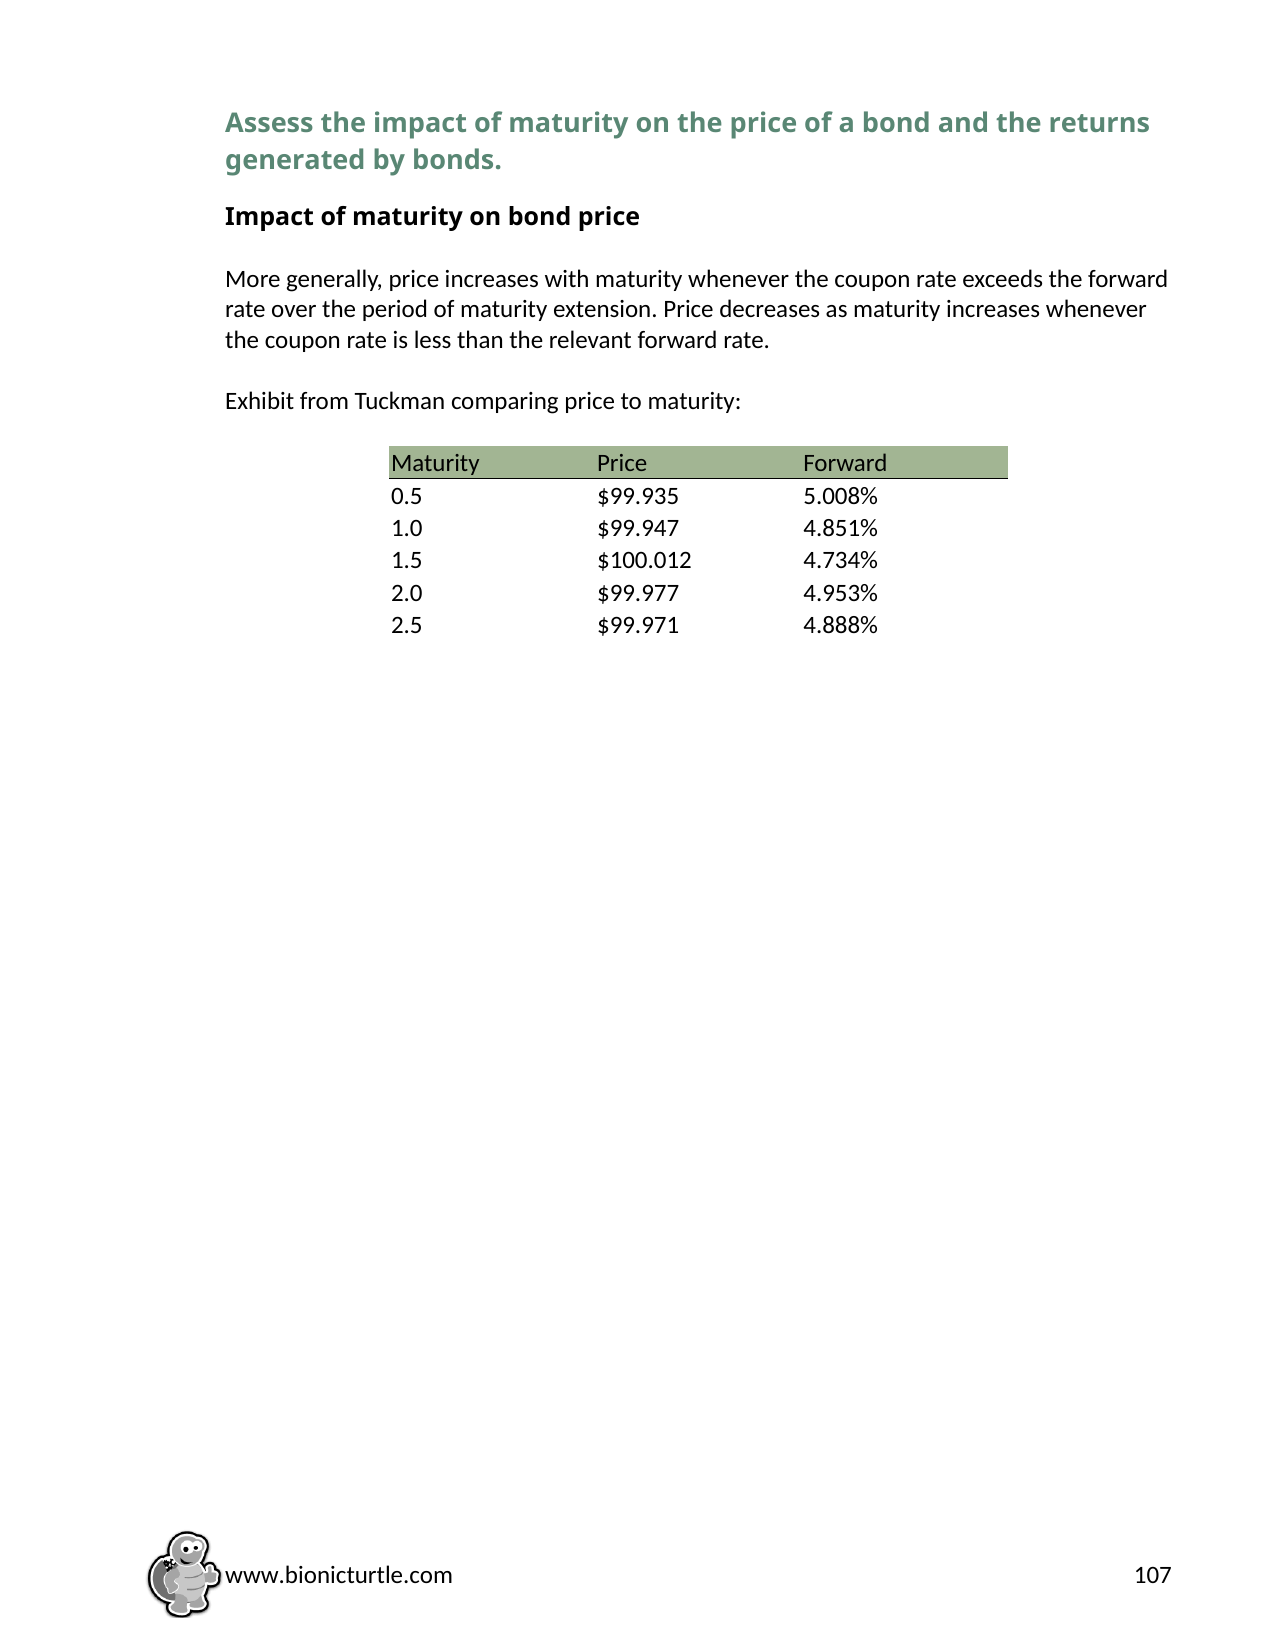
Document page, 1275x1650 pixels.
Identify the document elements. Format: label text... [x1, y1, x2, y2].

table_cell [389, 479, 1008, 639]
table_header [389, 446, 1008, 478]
text Exhibit from Tuckman comparing price to maturity: [225, 385, 1172, 415]
subtitle Impact of maturity on bond price [225, 198, 1172, 232]
text More generally, price increases with maturity whenever the coupon rate exceeds the forward rate over the period of maturity extension. Price decreases as maturity increases whenever the coupon rate is less than the relevant forward rate. [225, 263, 1172, 354]
subtitle Assess the impact of maturity on the price of a bond and the returns generated by bonds. [225, 103, 1172, 177]
